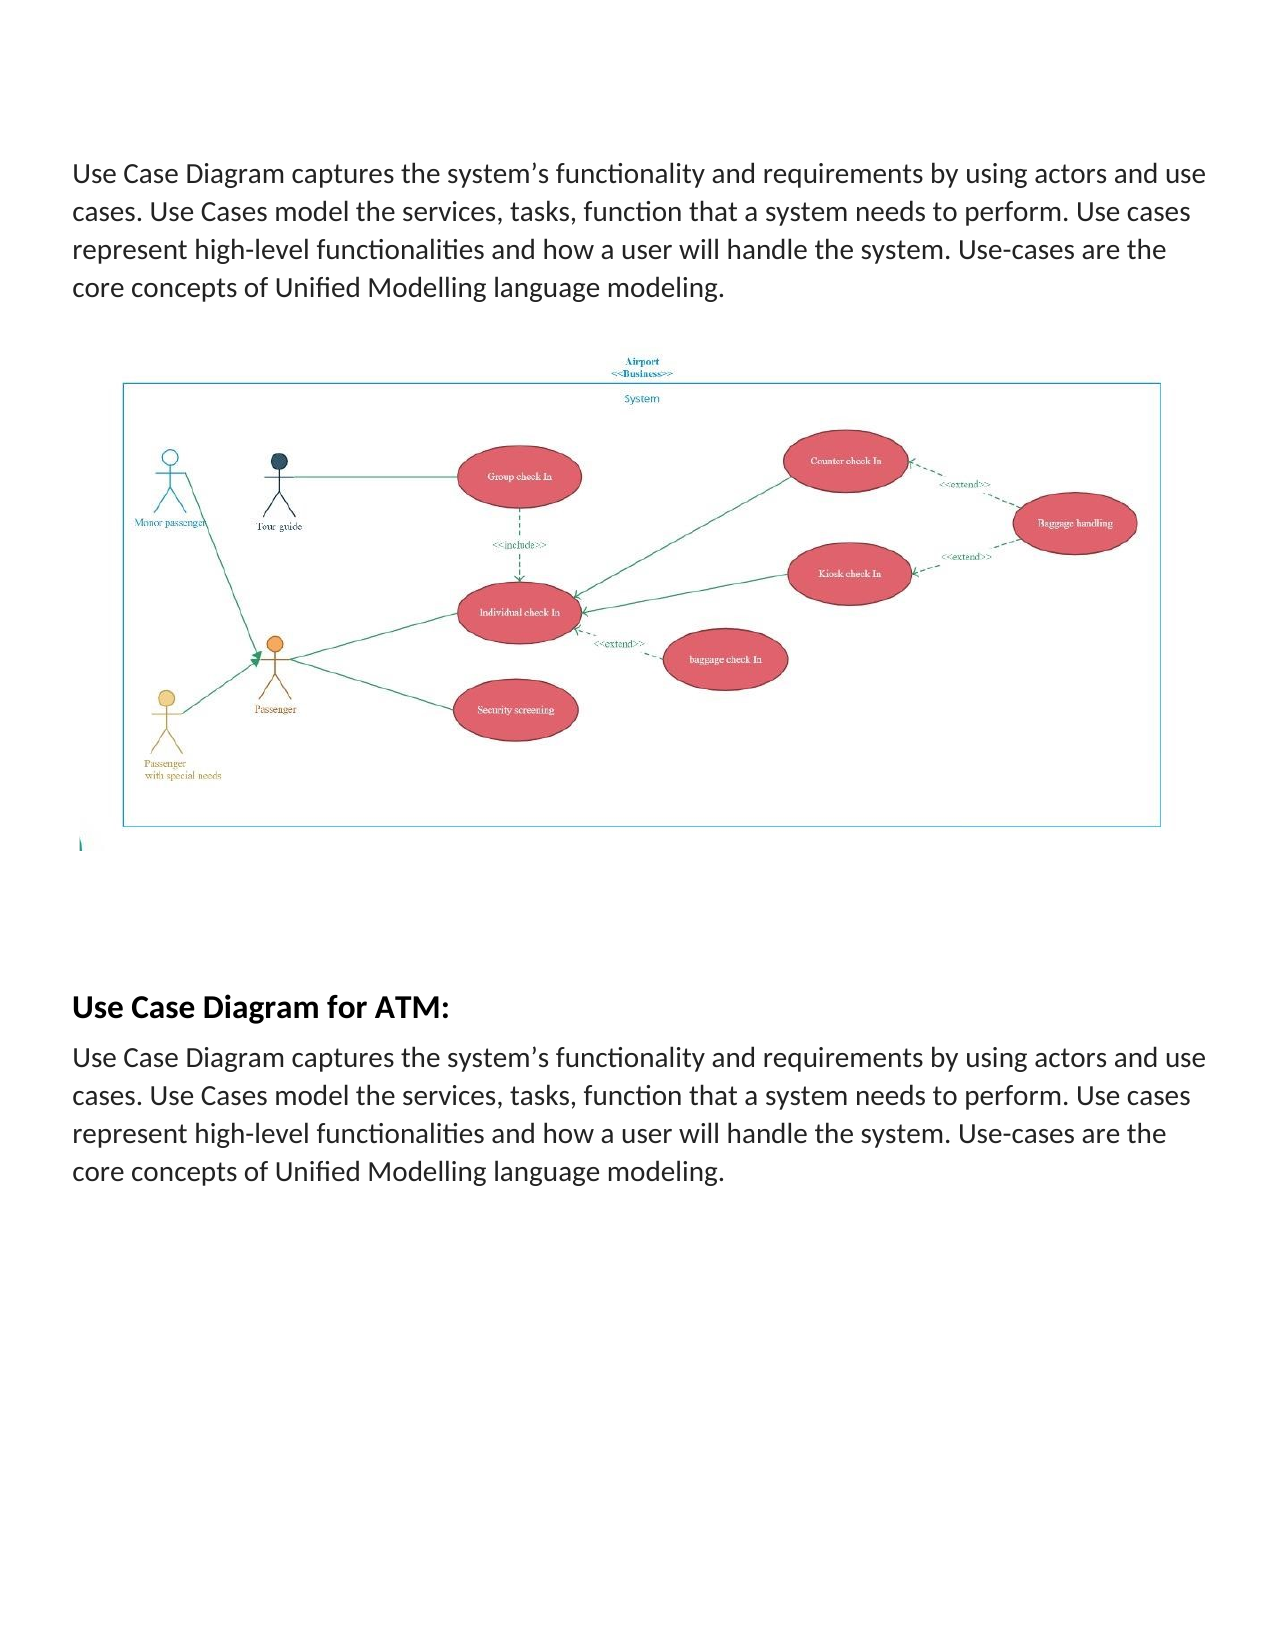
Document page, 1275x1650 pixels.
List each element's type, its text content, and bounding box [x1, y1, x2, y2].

text Use Case Diagram for ATM: [72, 986, 1272, 1026]
text Use Case Diagram captures the system’s functionality and requirements by using actors and use cases. Use Cases model the services, tasks, function that a system needs to perform. Use cases represent high-level functionalities and how a user will handle the system. Use-cases are the core concepts of Unified Modelling language modeling. [72, 1039, 1207, 1189]
text Use Case Diagram captures the system’s functionality and requirements by using actors and use cases. Use Cases model the services, tasks, function that a system needs to perform. Use cases represent high-level functionalities and how a user will handle the system. Use-cases are the core concepts of Unified Modelling language modeling. [72, 155, 1207, 305]
picture [79, 332, 1201, 851]
